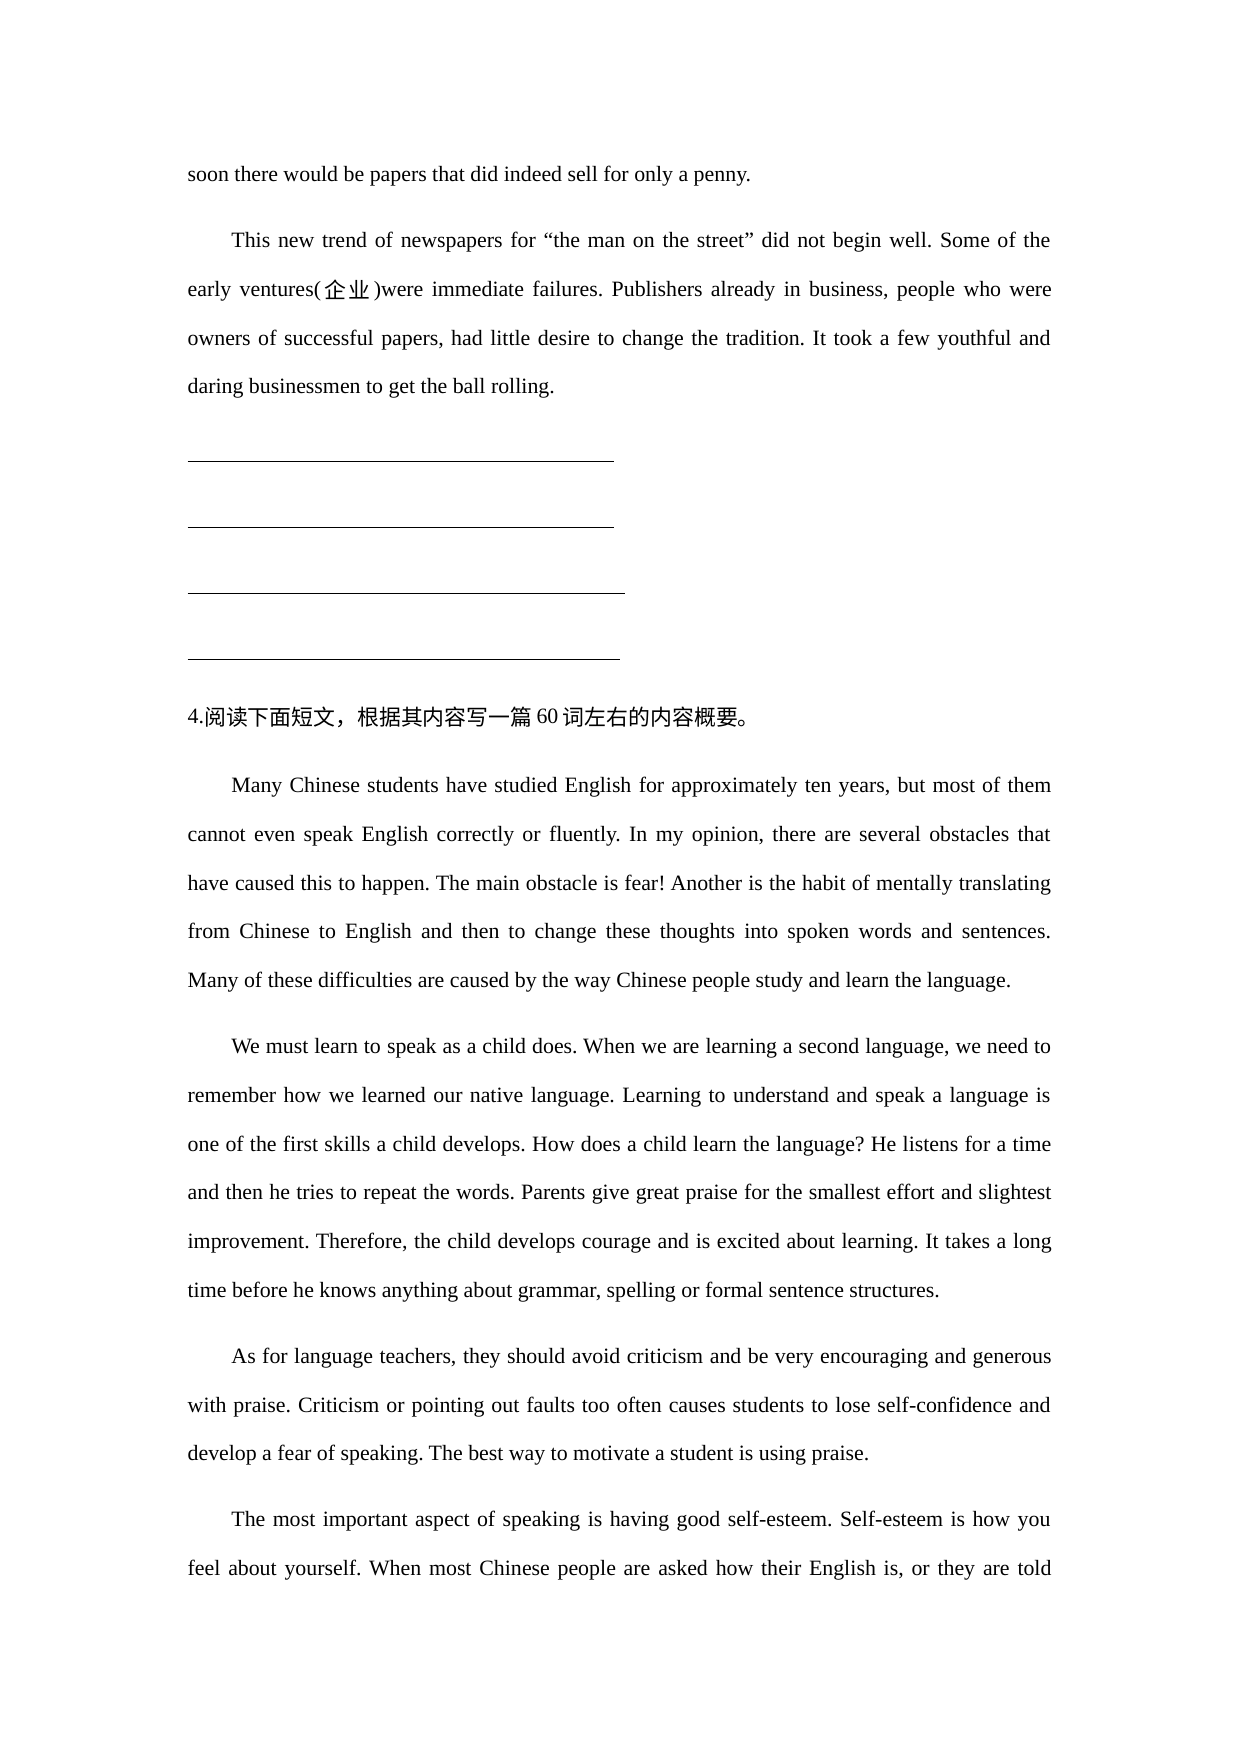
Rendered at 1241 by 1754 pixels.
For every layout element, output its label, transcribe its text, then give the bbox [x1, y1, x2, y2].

text 4.阅读下面短文，根据其内容写一篇60词左右的内容概要。 [187, 699, 1053, 732]
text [187, 157, 1053, 190]
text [187, 1503, 1053, 1584]
text We must learn to speak as a child does. When we are learning a second language, we need to remember how we learned our native language. Learning to understand and speak a language is one of the first skills a child develops. How does a child learn the language? He listens for a time and then he tries to repeat the words. Parents give great praise for the smallest effort and slightest improvement. Therefore, the child develops courage and is excited about learning. It takes a long time before he knows anything about grammar, spelling or formal sentence structures. [187, 1029, 1053, 1306]
text This new trend of newspapers for “the man on the street” did not begin well. Some of the early ventures(企业)were immediate failures. Publishers already in business, people who were owners of successful papers, had little desire to change the tradition. It took a few youthful and daring businessmen to get the ball rolling. [187, 223, 1053, 402]
text As for language teachers, they should avoid criticism and be very encouraging and generous with praise. Criticism or pointing out faults too often causes students to lose self-confidence and develop a fear of speaking. The best way to motivate a student is using praise. [187, 1339, 1053, 1469]
text Many Chinese students have studied English for approximately ten years, but most of them cannot even speak English correctly or fluently. In my opinion, there are several obstacles that have caused this to happen. The main obstacle is fear! Another is the habit of mentally translating from Chinese to English and then to change these thoughts into spoken words and sentences. Many of these difficulties are caused by the way Chinese people study and learn the language. [187, 768, 1053, 996]
